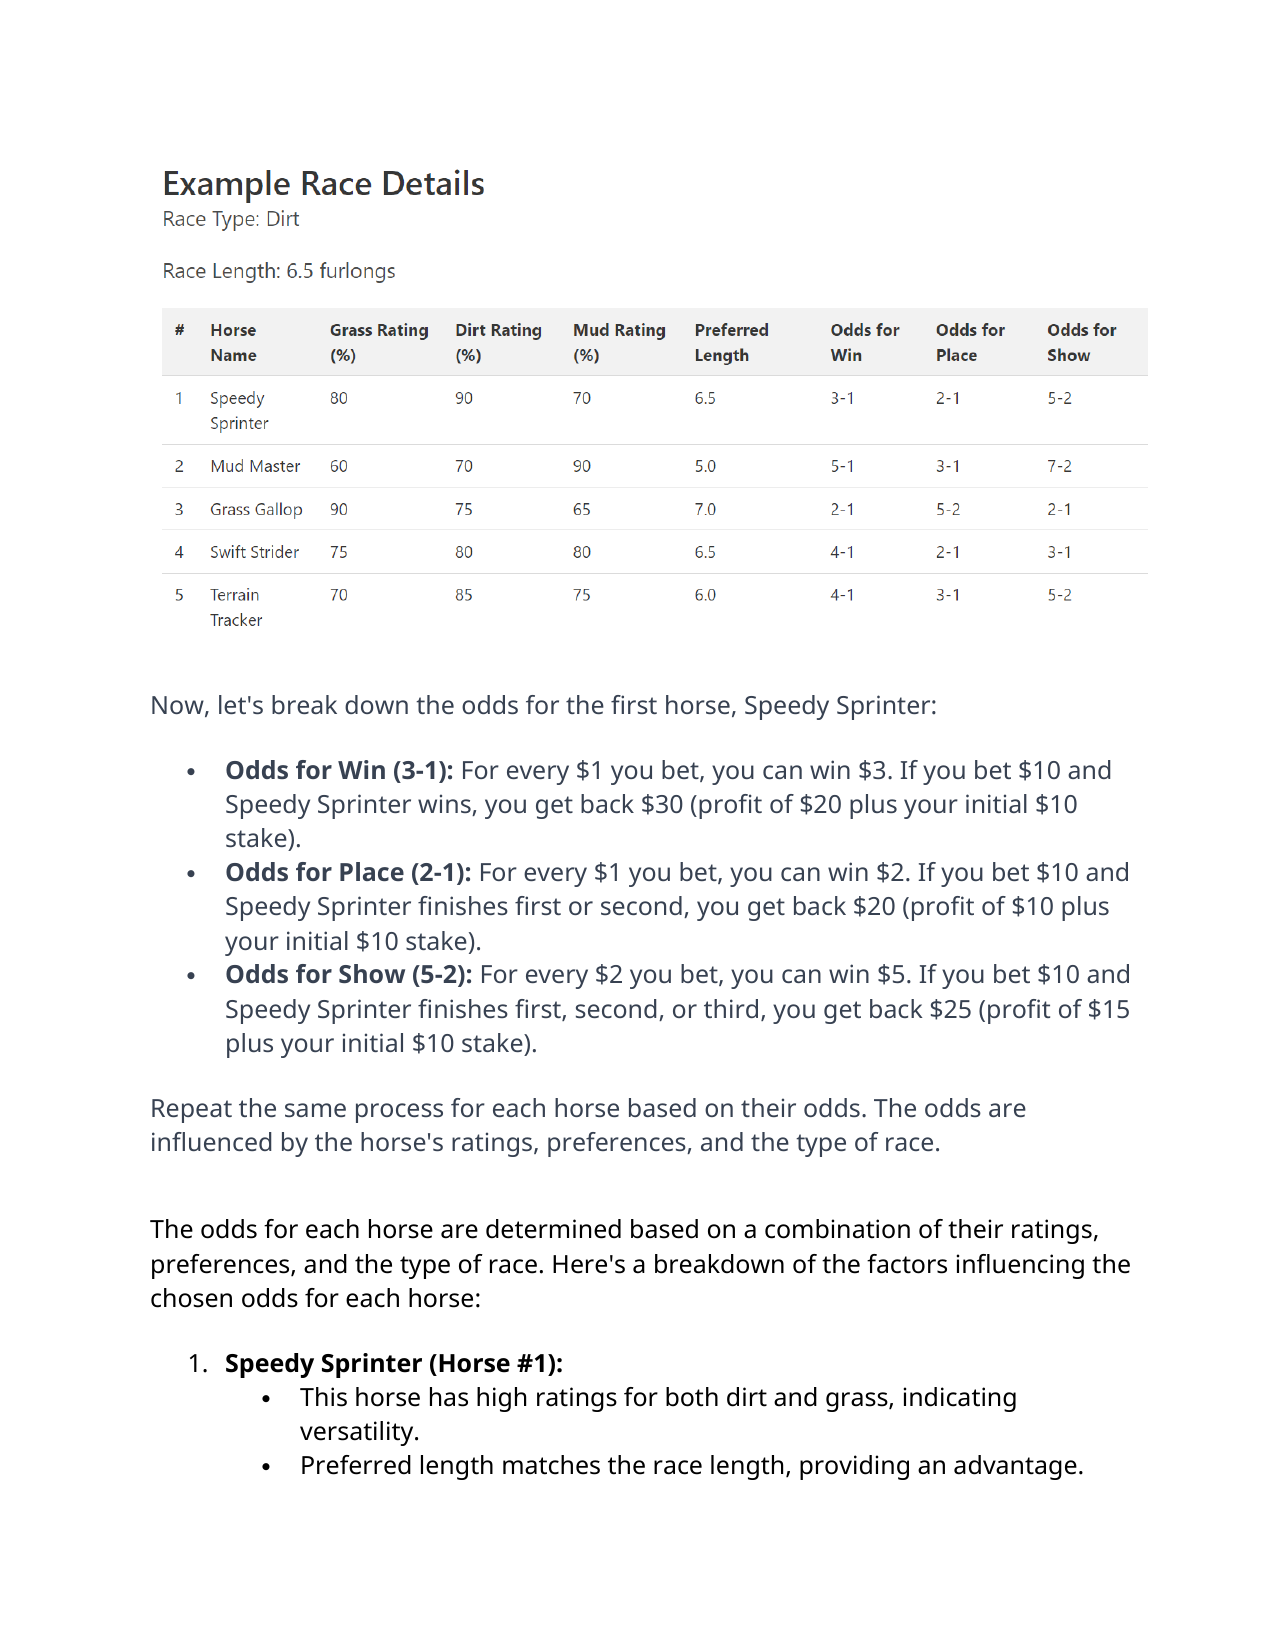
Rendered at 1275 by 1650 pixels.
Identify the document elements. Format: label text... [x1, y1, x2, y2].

picture [150, 150, 1166, 657]
list Odds for Place (2-1): For every $1 you bet, you can win $2. If you bet $10 and Speedy Sprinter finishes first or second, you get back $20 (profit of $10 plus your initial $10 stake). [187, 855, 1144, 957]
list Preferred length matches the race length, providing an advantage. [262, 1448, 1144, 1482]
text Now, let's break down the odds for the first horse, Speedy Sprinter: [150, 687, 1144, 722]
list Odds for Show (5-2): For every $2 you bet, you can win $5. If you bet $10 and Speedy Sprinter finishes first, second, or third, you get back $25 (profit of $15 plus your initial $10 stake). [187, 957, 1144, 1059]
text Repeat the same process for each horse based on their odds. The odds are influenced by the horse's ratings, preferences, and the type of race. [150, 1091, 1144, 1159]
list Speedy Sprinter (Horse #1): [187, 1346, 1144, 1380]
list This horse has high ratings for both dirt and grass, indicating versatility. [262, 1380, 1144, 1448]
text The odds for each horse are determined based on a combination of their ratings, preferences, and the type of race. Here's a breakdown of the factors influencing the chosen odds for each horse: [150, 1212, 1144, 1314]
list Odds for Win (3-1): For every $1 you bet, you can win $3. If you bet $10 and Speedy Sprinter wins, you get back $30 (profit of $20 plus your initial $10 stake). [187, 753, 1144, 855]
